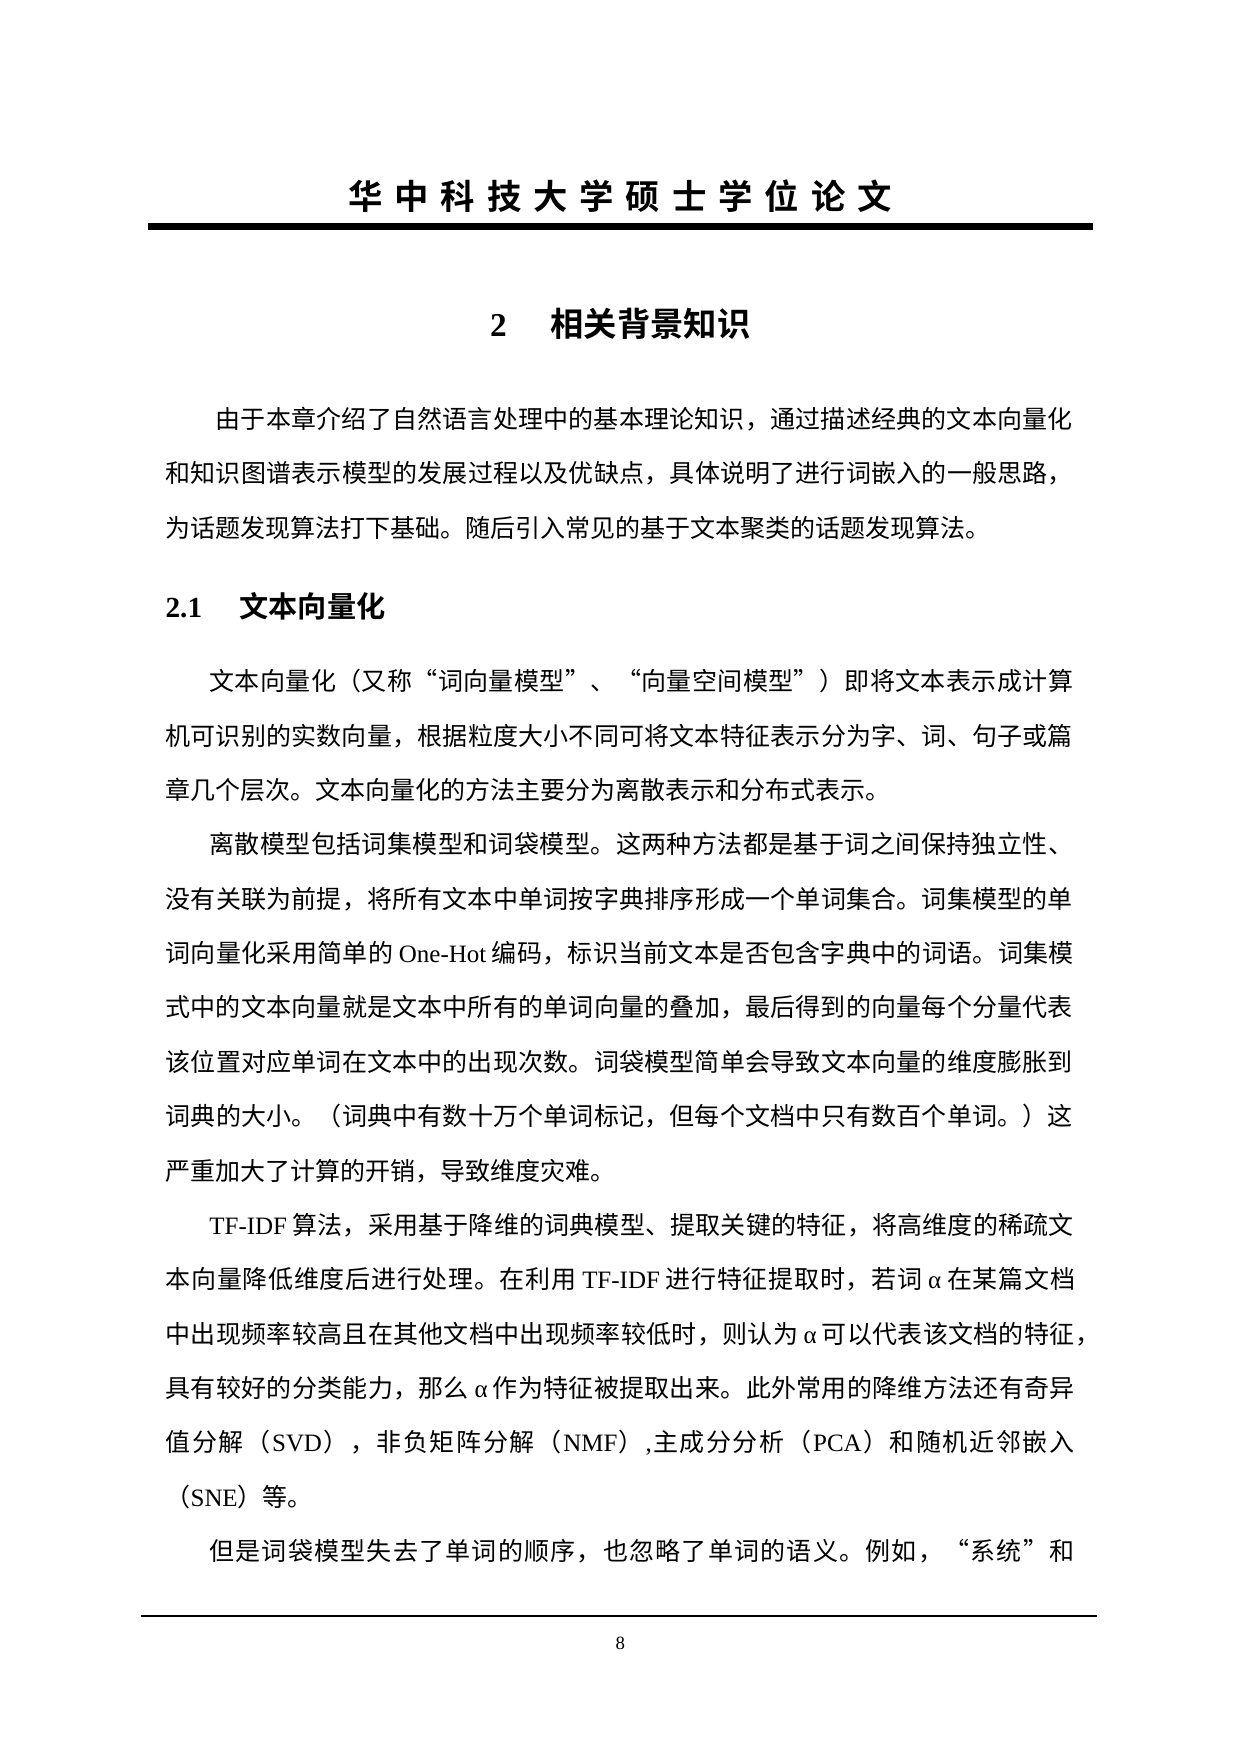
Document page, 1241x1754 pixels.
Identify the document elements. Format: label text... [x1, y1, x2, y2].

text 离散模型包括词集模型和词袋模型。这两种方法都是基于词之间保持独立性、没有关联为前提，将所有文本中单词按字典排序形成一个单词集合。词集模型的单词向量化采用简单的One-Hot编码，标识当前文本是否包含字典中的词语。词集模式中的文本向量就是文本中所有的单词向量的叠加，最后得到的向量每个分量代表该位置对应单词在文本中的出现次数。词袋模型简单会导致文本向量的维度膨胀到词典的大小。（词典中有数十万个单词标记，但每个文档中只有数百个单词。）这严重加大了计算的开销，导致维度灾难。 [165, 825, 1075, 1187]
text 文本向量化（又称“词向量模型”、“向量空间模型”）即将文本表示成计算机可识别的实数向量，根据粒度大小不同可将文本特征表示分为字、词、句子或篇章几个层次。文本向量化的方法主要分为离散表示和分布式表示。 [165, 662, 1075, 807]
subtitle 文本向量化 [165, 583, 1075, 626]
text TF-IDF算法，采用基于降维的词典模型、提取关键的特征，将高维度的稀疏文本向量降低维度后进行处理。在利用TF-IDF进行特征提取时，若词α在某篇文档中出现频率较高且在其他文档中出现频率较低时，则认为α可以代表该文档的特征，具有较好的分类能力，那么α作为特征被提取出来。此外常用的降维方法还有奇异值分解（SVD），非负矩阵分解（NMF）,主成分分析（PCA）和随机近邻嵌入（SNE）等。 [165, 1205, 1075, 1513]
subtitle 相关背景知识 [165, 298, 1075, 346]
text 由于本章介绍了自然语言处理中的基本理论知识，通过描述经典的文本向量化和知识图谱表示模型的发展过程以及优缺点，具体说明了进行词嵌入的一般思路，为话题发现算法打下基础。随后引入常见的基于文本聚类的话题发现算法。 [165, 399, 1075, 544]
text 但是词袋模型失去了单词的顺序，也忽略了单词的语义。例如，“系统”和“算法”可能很遥远，但是“系统”和“存储”也一样遥远。引入近义词库做语义替换可以一定程度上缓解这个问题。但是无法解决词袋模型忽略单词顺序的弊端。 [165, 1532, 1075, 1568]
